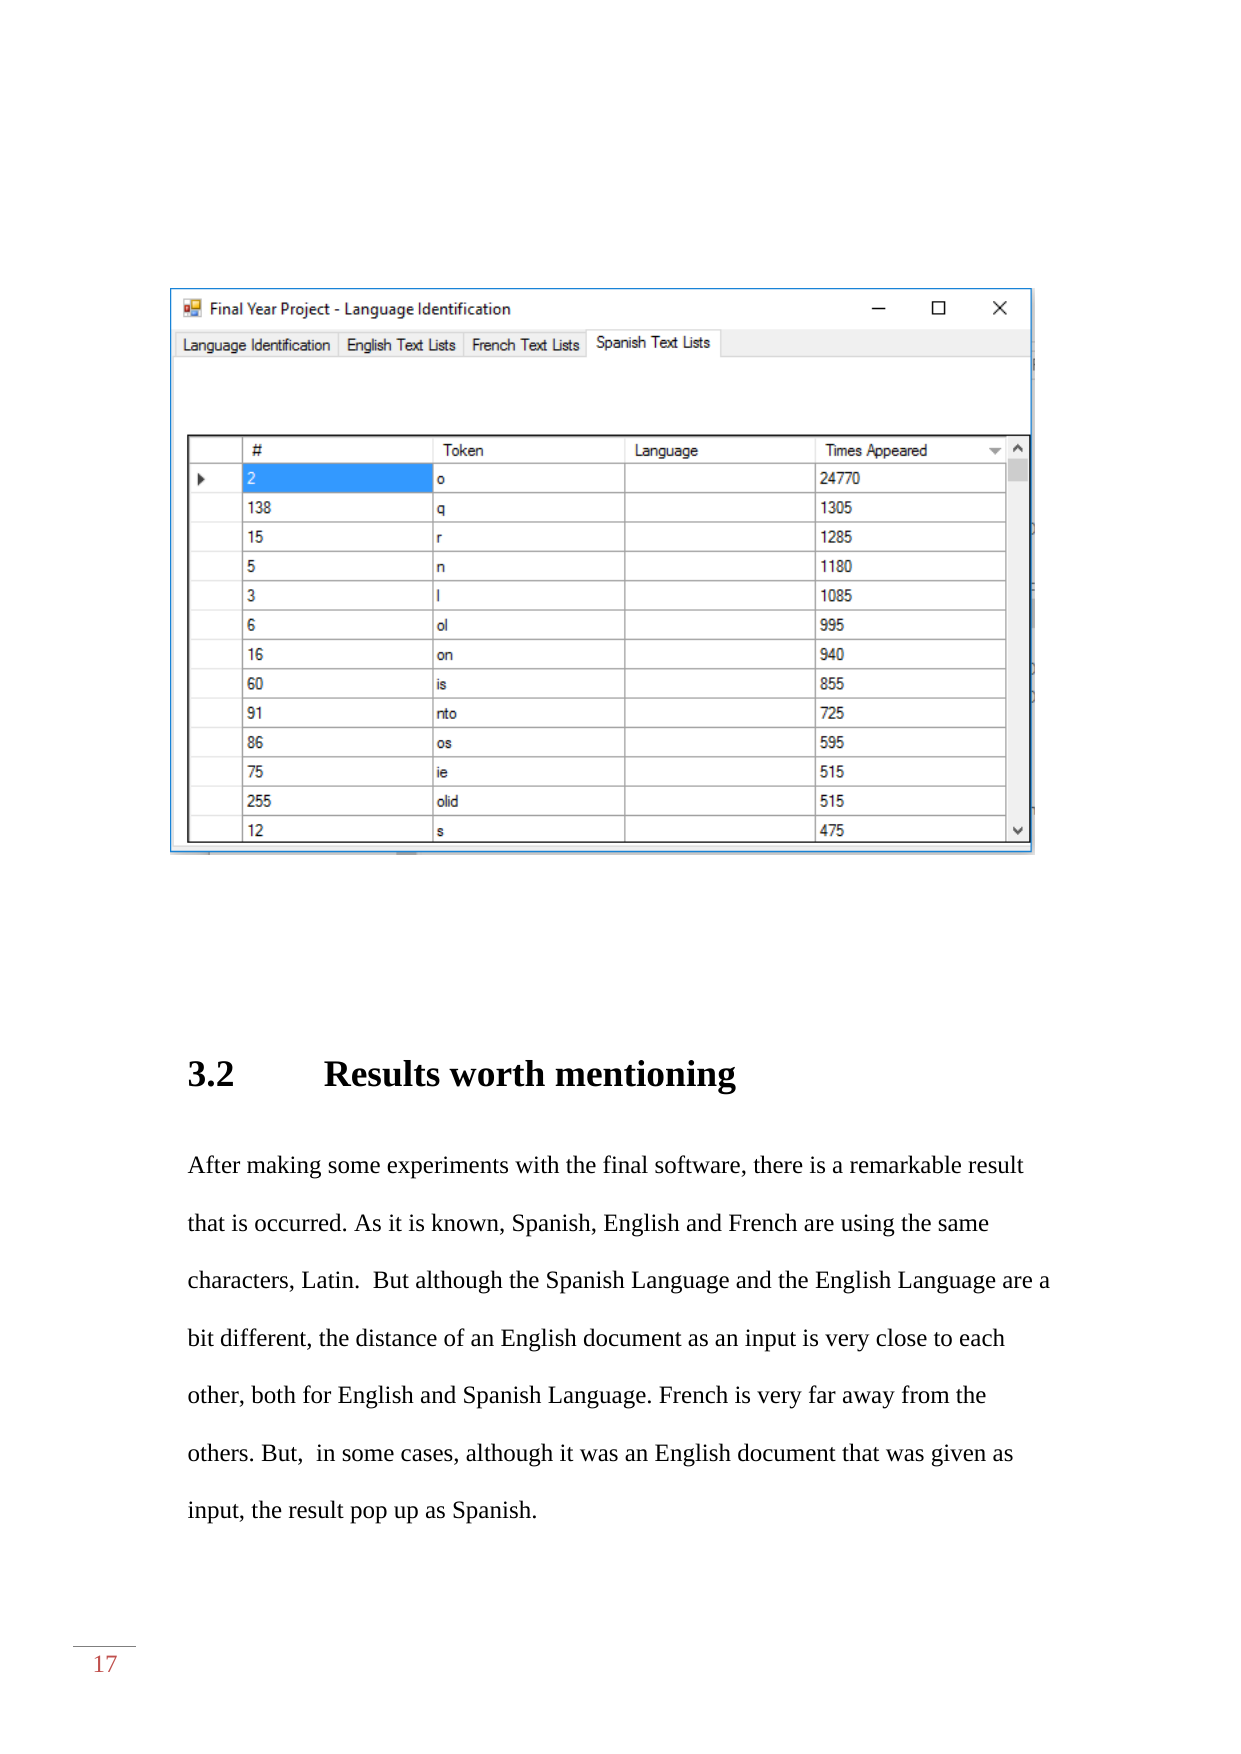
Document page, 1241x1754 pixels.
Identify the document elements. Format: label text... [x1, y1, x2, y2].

picture [170, 288, 1035, 855]
list Results worth mentioning [187, 1052, 1053, 1095]
text After making some experiments with the final software, there is a remarkable result that is occurred. As it is known, Spanish, English and French are using the same characters, Latin. But although the Spanish Language and the English Language are a bit different, the distance of an English document as an input is very close to each other, both for English and Spanish Language. French is very far away from the others. But, in some cases, although it was an English document that was given as input, the result pop up as Spanish. [187, 1151, 1053, 1524]
